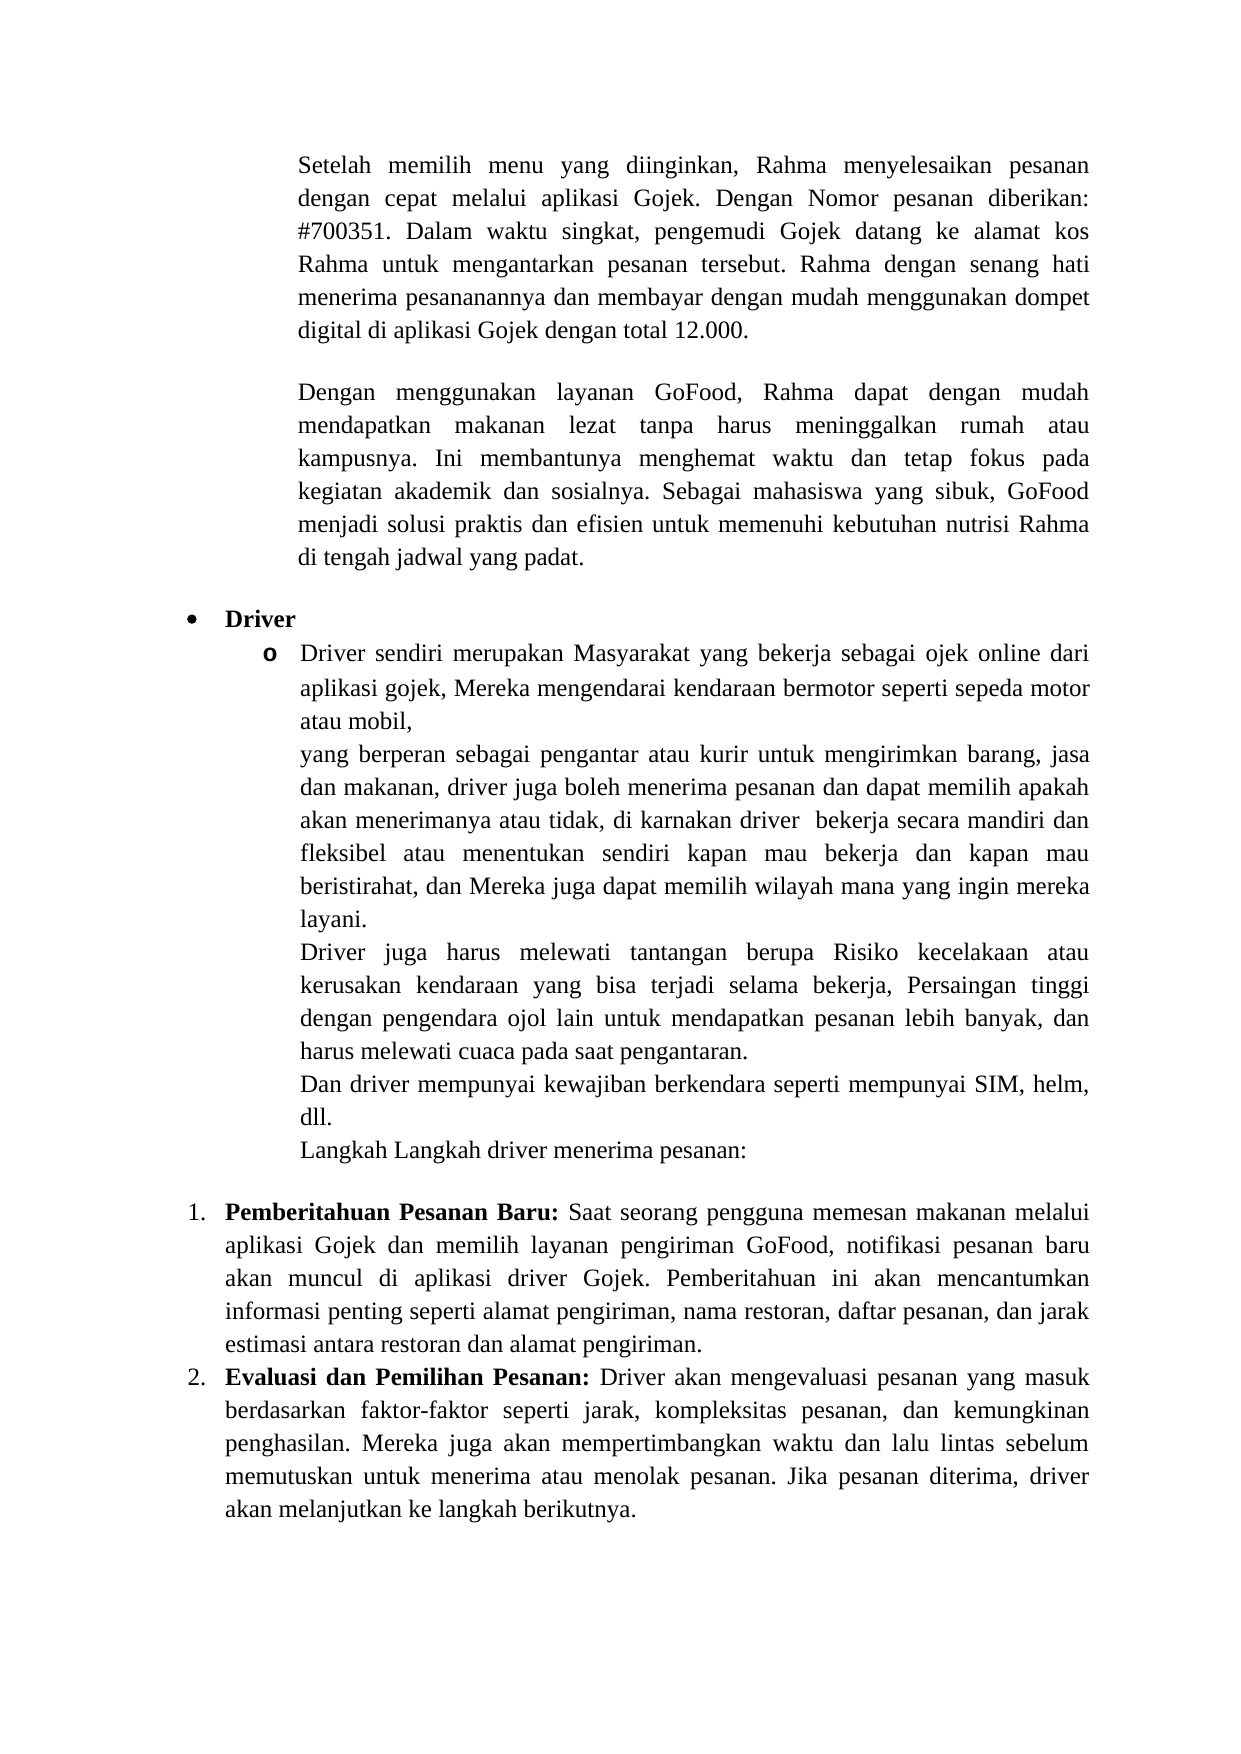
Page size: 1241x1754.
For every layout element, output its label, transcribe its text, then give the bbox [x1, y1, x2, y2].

list Driver juga harus melewati tantangan berupa Risiko kecelakaan atau kerusakan kendaraan yang bisa terjadi selama bekerja, Persaingan tinggi dengan pengendara ojol lain untuk mendapatkan pesanan lebih banyak, dan harus melewati cuaca pada saat pengantaran. [300, 937, 1090, 1065]
list Dan driver mempunyai kewajiban berkendara seperti mempunyai SIM, helm, dll. [300, 1069, 1090, 1131]
list Langkah Langkah driver menerima pesanan: [300, 1135, 1090, 1164]
list yang berperan sebagai pengantar atau kurir untuk mengirimkan barang, jasa dan makanan, driver juga boleh menerima pesanan dan dapat memilih apakah akan menerimanya atau tidak, di karnakan driver bekerja secara mandiri dan fleksibel atau menentukan sendiri kapan mau bekerja dan kapan mau beristirahat, dan Mereka juga dapat memilih wilayah mana yang ingin mereka layani. [300, 739, 1090, 933]
text Setelah memilih menu yang diinginkan, Rahma menyelesaikan pesanan dengan cepat melalui aplikasi Gojek. Dengan Nomor pesanan diberikan: #700351. Dalam waktu singkat, pengemudi Gojek datang ke alamat kos Rahma untuk mengantarkan pesanan tersebut. Rahma dengan senang hati menerima pesananannya dan membayar dengan mudah menggunakan dompet digital di aplikasi Gojek dengan total 12.000. [298, 150, 1090, 344]
list Evaluasi dan Pemilihan Pesanan: Driver akan mengevaluasi pesanan yang masuk berdasarkan faktor-faktor seperti jarak, kompleksitas pesanan, dan kemungkinan penghasilan. Mereka juga akan mempertimbangkan waktu dan lalu lintas sebelum memutuskan untuk menerima atau menolak pesanan. Jika pesanan diterima, driver akan melanjutkan ke langkah berikutnya. [187, 1391, 1090, 1552]
list Driver sendiri merupakan Masyarakat yang bekerja sebagai ojek online dari aplikasi gojek, Mereka mengendarai kendaraan bermotor seperti sepeda motor atau mobil, [262, 638, 1090, 734]
list Driver [187, 604, 1090, 633]
text Dengan menggunakan layanan GoFood, Rahma dapat dengan mudah mendapatkan makanan lezat tanpa harus meninggalkan rumah atau kampusnya. Ini membantunya menghemat waktu dan tetap fokus pada kegiatan akademik dan sosialnya. Sebagai mahasiswa yang sibuk, GoFood menjadi solusi praktis dan efisien untuk memenuhi kebutuhan nutrisi Rahma di tengah jadwal yang padat. [298, 377, 1090, 571]
list Pemberitahuan Pesanan Baru: Saat seorang pengguna memesan makanan melalui aplikasi Gojek dan memilih layanan pengiriman GoFood, notifikasi pesanan baru akan muncul di aplikasi driver Gojek. Pemberitahuan ini akan mencantumkan informasi penting seperti alamat pengiriman, nama restoran, daftar pesanan, dan jarak estimasi antara restoran dan alamat pengiriman. [187, 1197, 1090, 1358]
